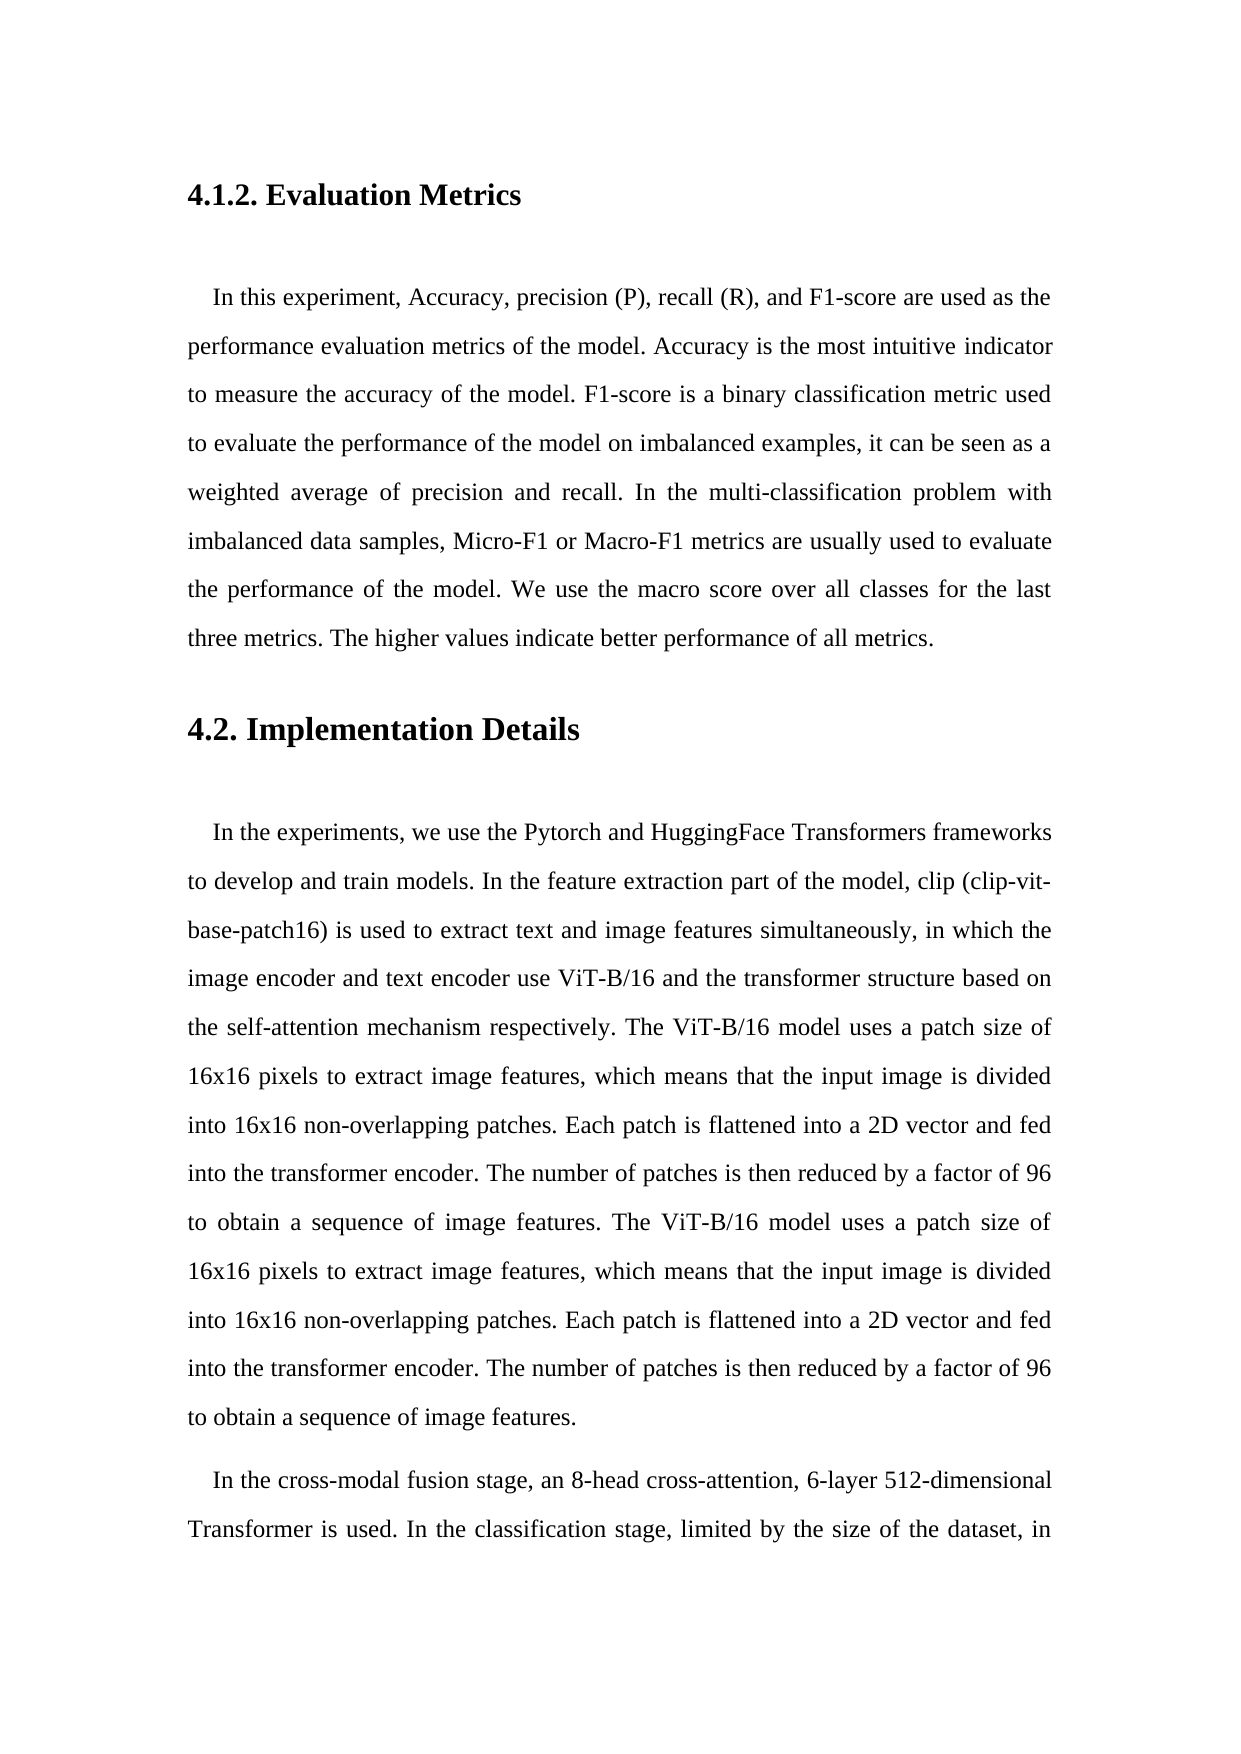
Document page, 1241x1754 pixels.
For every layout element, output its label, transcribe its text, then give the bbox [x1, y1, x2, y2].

subtitle 4.2. Implementation Details [187, 695, 1053, 760]
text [187, 1463, 1053, 1545]
subtitle 4.1.2. Evaluation Metrics [187, 162, 1053, 227]
text In this experiment, Accuracy, precision (P), recall (R), and F1-score are used as the performance evaluation metrics of the model. Accuracy is the most intuitive indicator to measure the accuracy of the model. F1-score is a binary classification metric used to evaluate the performance of the model on imbalanced examples, it can be seen as a weighted average of precision and recall. In the multi-classification problem with imbalanced data samples, Micro-F1 or Macro-F1 metrics are usually used to evaluate the performance of the model. We use the macro score over all classes for the last three metrics. The higher values indicate better performance of all metrics. [187, 280, 1053, 654]
text In the experiments, we use the Pytorch and HuggingFace Transformers frameworks to develop and train models. In the feature extraction part of the model, clip (clip-vit-base-patch16) is used to extract text and image features simultaneously, in which the image encoder and text encoder use ViT-B/16 and the transformer structure based on the self-attention mechanism respectively. The ViT-B/16 model uses a patch size of 16x16 pixels to extract image features, which means that the input image is divided into 16x16 non-overlapping patches. Each patch is flattened into a 2D vector and fed into the transformer encoder. The number of patches is then reduced by a factor of 96 to obtain a sequence of image features. The ViT-B/16 model uses a patch size of 16x16 pixels to extract image features, which means that the input image is divided into 16x16 non-overlapping patches. Each patch is flattened into a 2D vector and fed into the transformer encoder. The number of patches is then reduced by a factor of 96 to obtain a sequence of image features. [187, 815, 1053, 1433]
